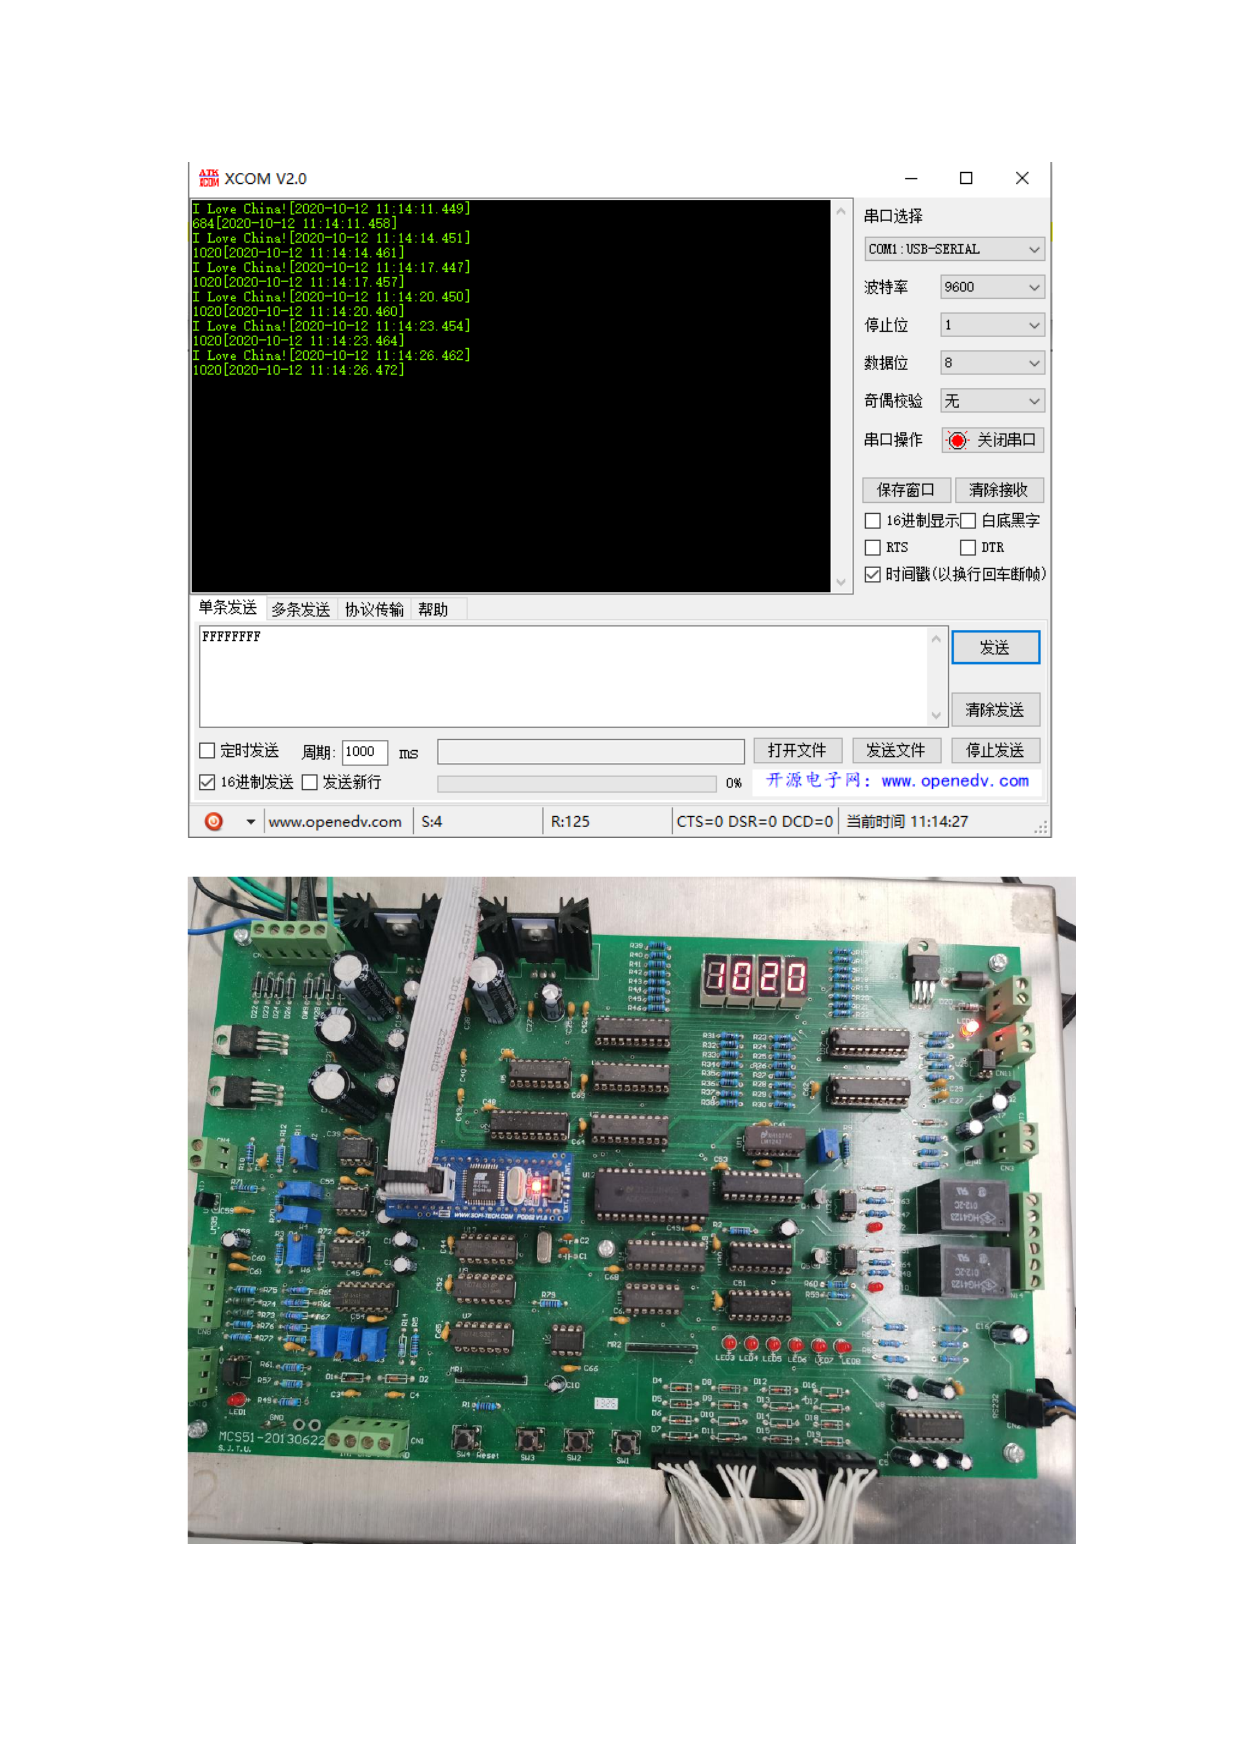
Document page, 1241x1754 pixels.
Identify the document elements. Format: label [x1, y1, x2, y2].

picture [189, 877, 1075, 1544]
picture [187, 162, 1053, 838]
